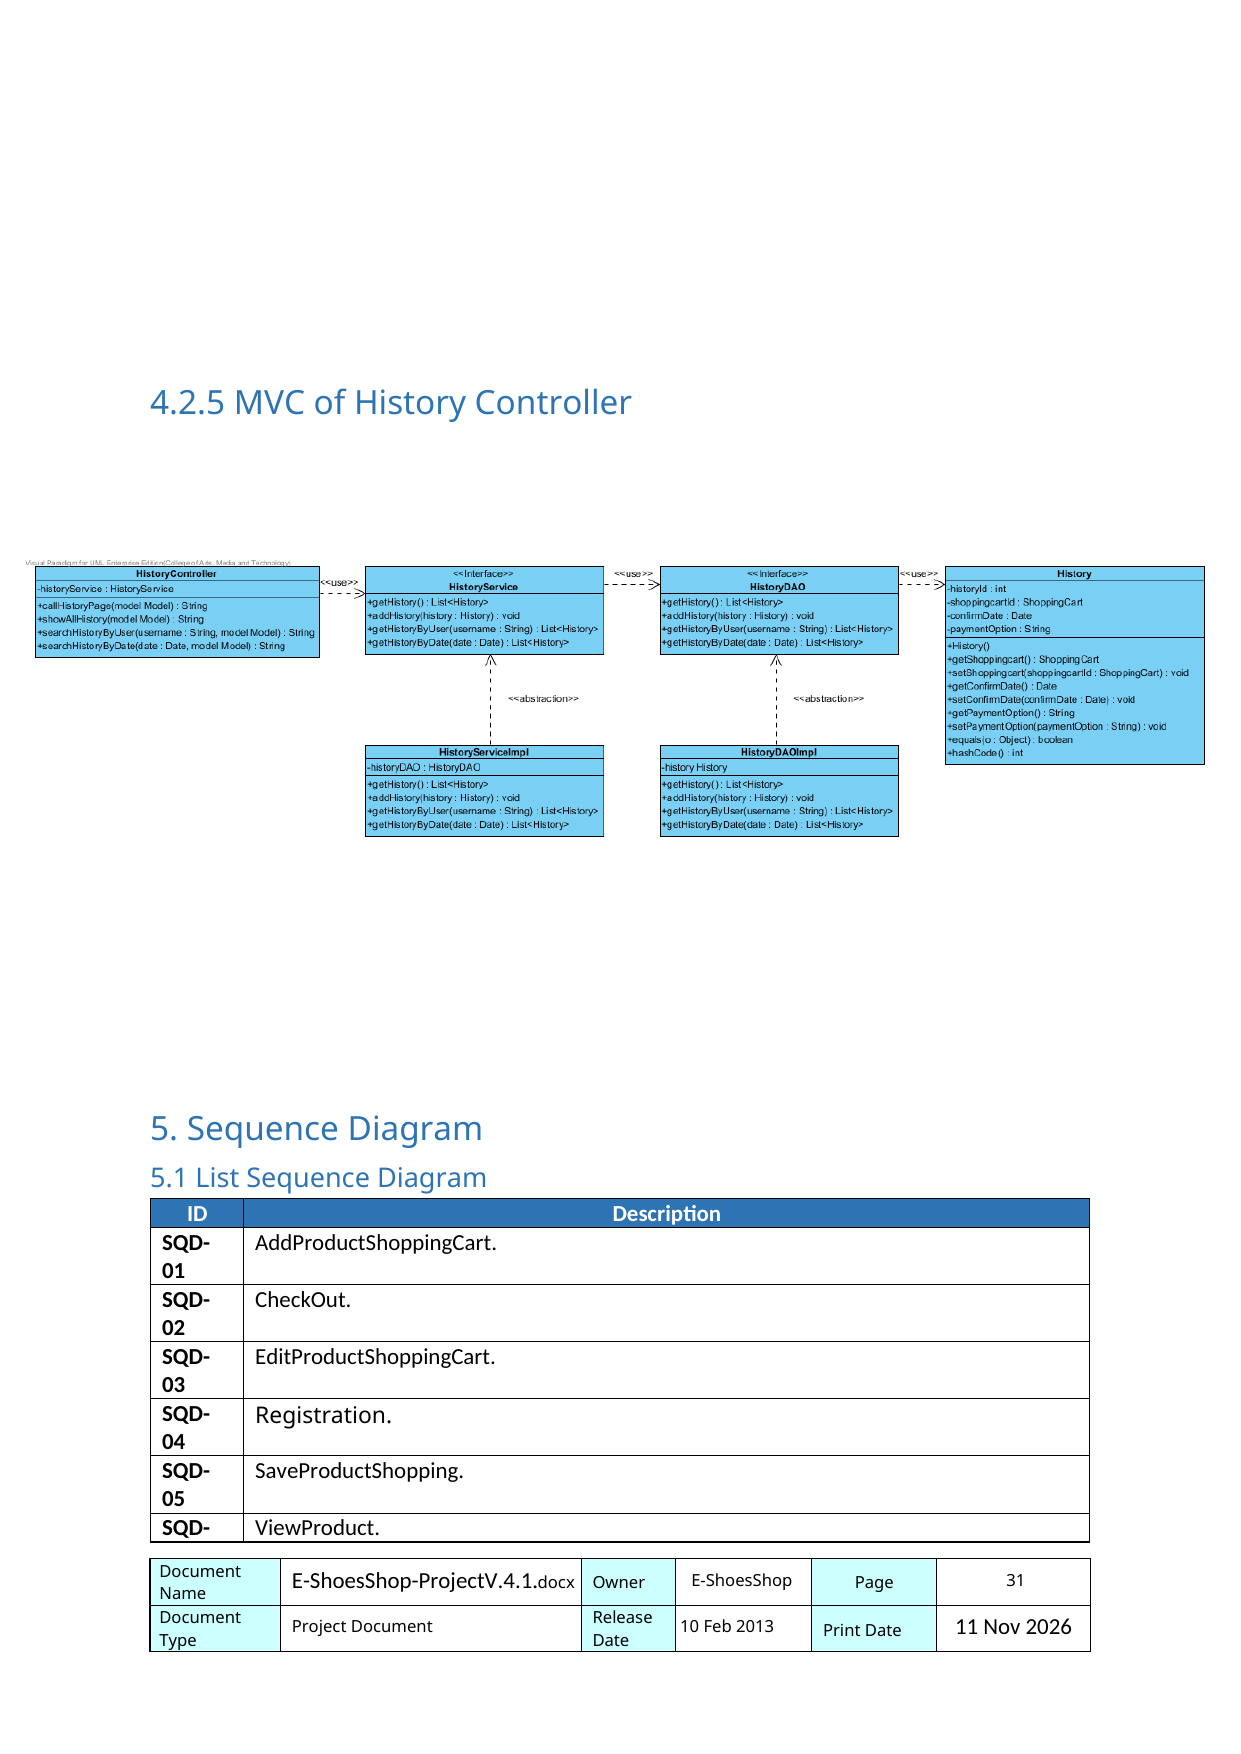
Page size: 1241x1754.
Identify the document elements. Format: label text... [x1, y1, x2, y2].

picture [25, 556, 1215, 847]
table_cell SQD-06 [151, 1514, 243, 1541]
table_cell CheckOut. [244, 1285, 1089, 1341]
table_cell SQD-01 [151, 1228, 243, 1284]
table_cell SQD-02 [151, 1285, 243, 1341]
table_cell SQD-03 [151, 1342, 243, 1398]
table_cell SQD-04 [151, 1399, 243, 1455]
table_cell SaveProductShopping. [244, 1456, 1089, 1512]
subtitle 5. Sequence Diagram [150, 1105, 1090, 1150]
table_cell Registration. [244, 1399, 1089, 1455]
table_cell EditProductShoppingCart. [244, 1342, 1089, 1398]
table_cell ViewProduct. [244, 1514, 1089, 1541]
subtitle 4.2.5 MVC of History Controller [150, 379, 1090, 424]
subtitle 5.1 List Sequence Diagram [150, 1158, 1090, 1195]
table_header Description [244, 1199, 1089, 1227]
table_cell SQD-05 [151, 1456, 243, 1512]
table_cell AddProductShoppingCart. [244, 1228, 1089, 1284]
table_header ID [151, 1199, 243, 1227]
